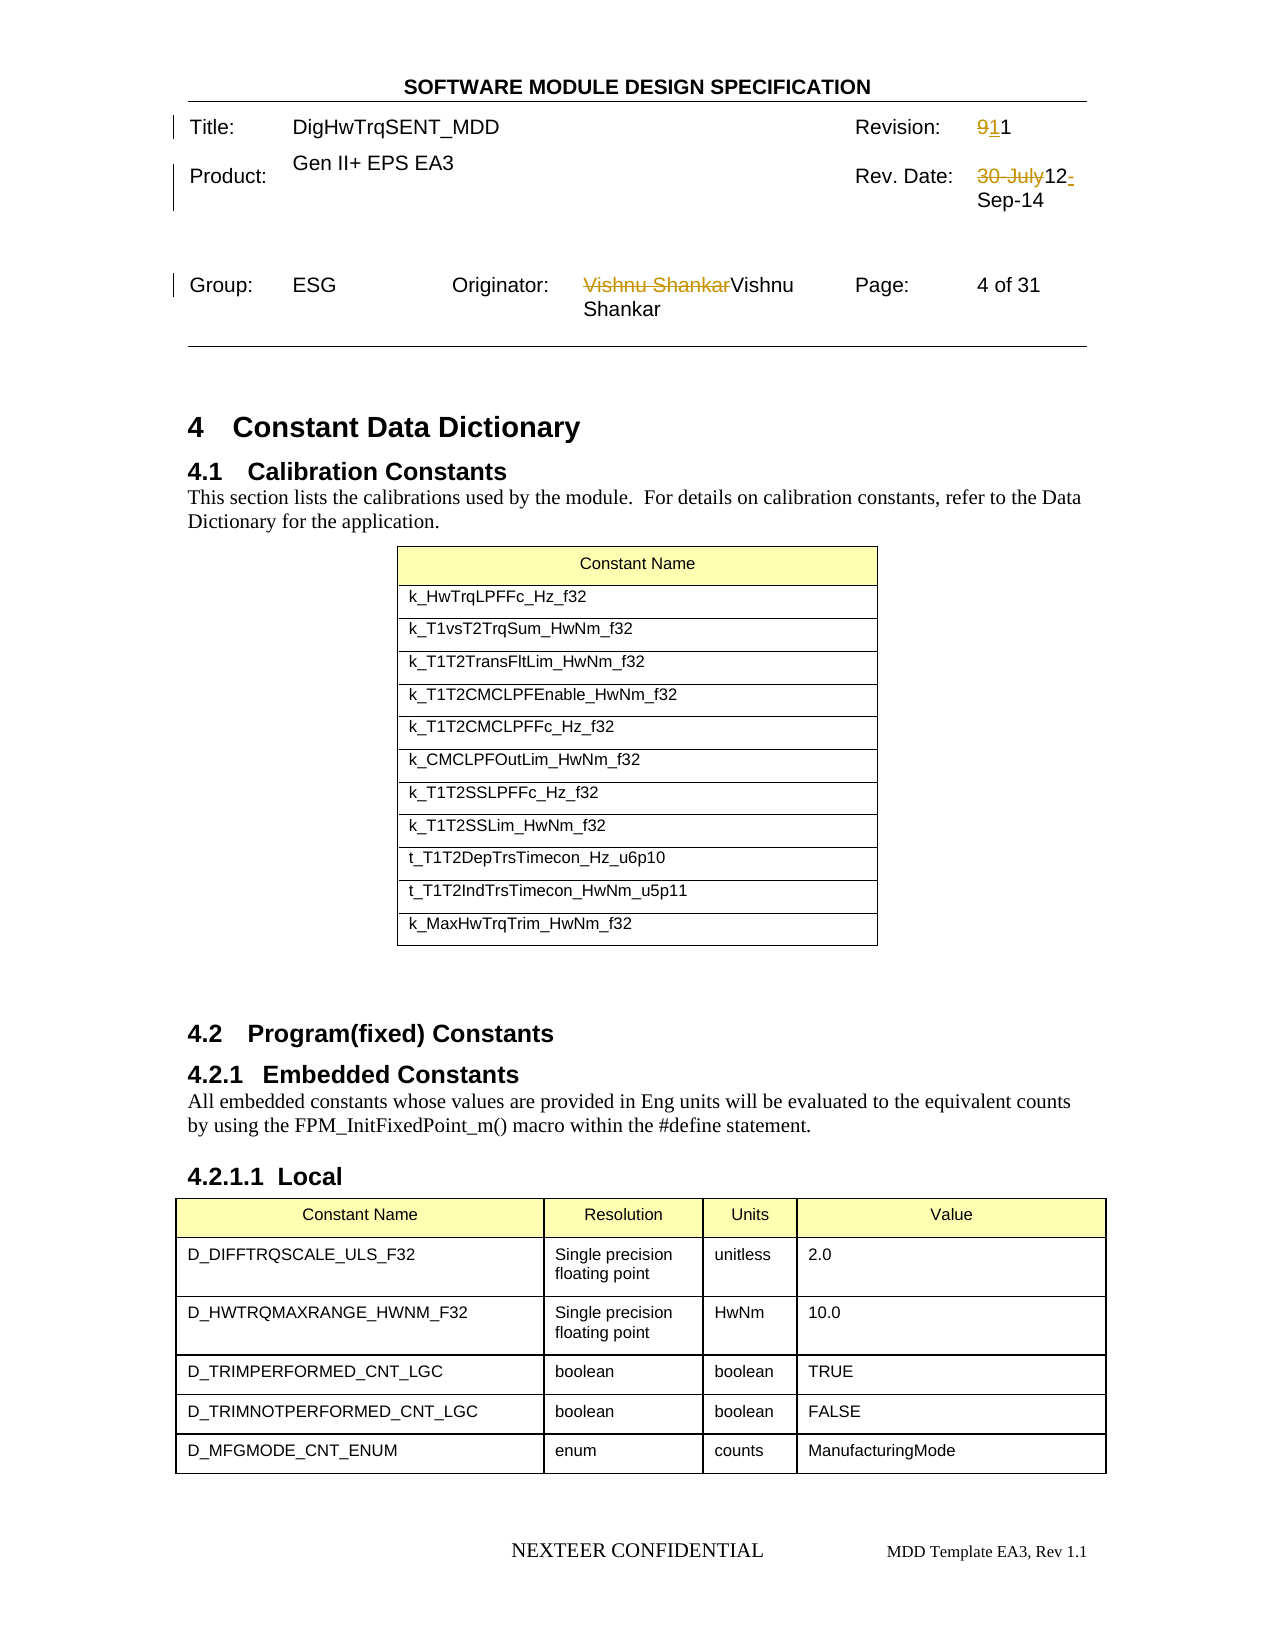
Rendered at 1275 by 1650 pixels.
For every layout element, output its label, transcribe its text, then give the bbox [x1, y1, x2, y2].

table_header Value [798, 1199, 1105, 1237]
table_cell unitless [704, 1238, 796, 1296]
table_cell Single precision floating point [545, 1238, 702, 1296]
table_cell t_T1T2IndTrsTimecon_HwNm_u5p11 [398, 881, 877, 912]
table_header Constant Name [177, 1199, 543, 1237]
table_header Units [704, 1199, 796, 1237]
table_cell k_T1T2TransFltLim_HwNm_f32 [398, 652, 877, 683]
subtitle Program(fixed) Constants [187, 1019, 1087, 1048]
table_cell boolean [545, 1395, 702, 1433]
table_cell counts [704, 1435, 796, 1473]
table_cell Single precision floating point [545, 1297, 702, 1354]
subtitle Embedded Constants [187, 1061, 1087, 1089]
table_cell k_CMCLPFOutLim_HwNm_f32 [398, 750, 877, 782]
text This section lists the calibrations used by the module. For details on calibration constants, refer to the Data Dictionary for the application. [187, 485, 1087, 533]
table_cell k_T1T2SSLPFFc_Hz_f32 [398, 783, 877, 814]
table_cell D_TRIMNOTPERFORMED_CNT_LGC [177, 1395, 543, 1433]
table_cell t_T1T2DepTrsTimecon_Hz_u6p10 [398, 848, 877, 880]
table_cell HwNm [704, 1297, 796, 1354]
table_header Constant Name [398, 547, 877, 585]
subtitle Calibration Constants [187, 456, 1087, 485]
table_cell enum [545, 1435, 702, 1473]
table_cell D_DIFFTRQSCALE_ULS_F32 [177, 1238, 543, 1296]
table_header Resolution [545, 1199, 702, 1237]
table_cell boolean [545, 1356, 702, 1394]
table_cell k_T1T2CMCLPFEnable_HwNm_f32 [398, 685, 877, 716]
table_cell boolean [704, 1395, 796, 1433]
subtitle Local [187, 1162, 1087, 1191]
table_cell FALSE [798, 1395, 1105, 1433]
text All embedded constants whose values are provided in Eng units will be evaluated to the equivalent counts by using the FPM_InitFixedPoint_m() macro within the #define statement. [187, 1089, 1087, 1137]
table_cell 10.0 [798, 1297, 1105, 1354]
table_cell k_T1T2SSLim_HwNm_f32 [398, 815, 877, 847]
table_cell boolean [704, 1356, 796, 1394]
table_cell k_HwTrqLPFFc_Hz_f32 [398, 586, 877, 618]
table_cell k_T1vsT2TrqSum_HwNm_f32 [398, 619, 877, 651]
table_cell D_TRIMPERFORMED_CNT_LGC [177, 1356, 543, 1394]
table_cell TRUE [798, 1356, 1105, 1394]
table_cell D_HWTRQMAXRANGE_HWNM_F32 [177, 1297, 543, 1354]
table_cell 2.0 [798, 1238, 1105, 1296]
table_cell k_MaxHwTrqTrim_HwNm_f32 [398, 914, 877, 945]
table_cell ManufacturingMode [798, 1435, 1105, 1473]
table_cell k_T1T2CMCLPFFc_Hz_f32 [398, 717, 877, 749]
subtitle Constant Data Dictionary [187, 410, 1087, 444]
table_cell D_MFGMODE_CNT_ENUM [177, 1435, 543, 1473]
